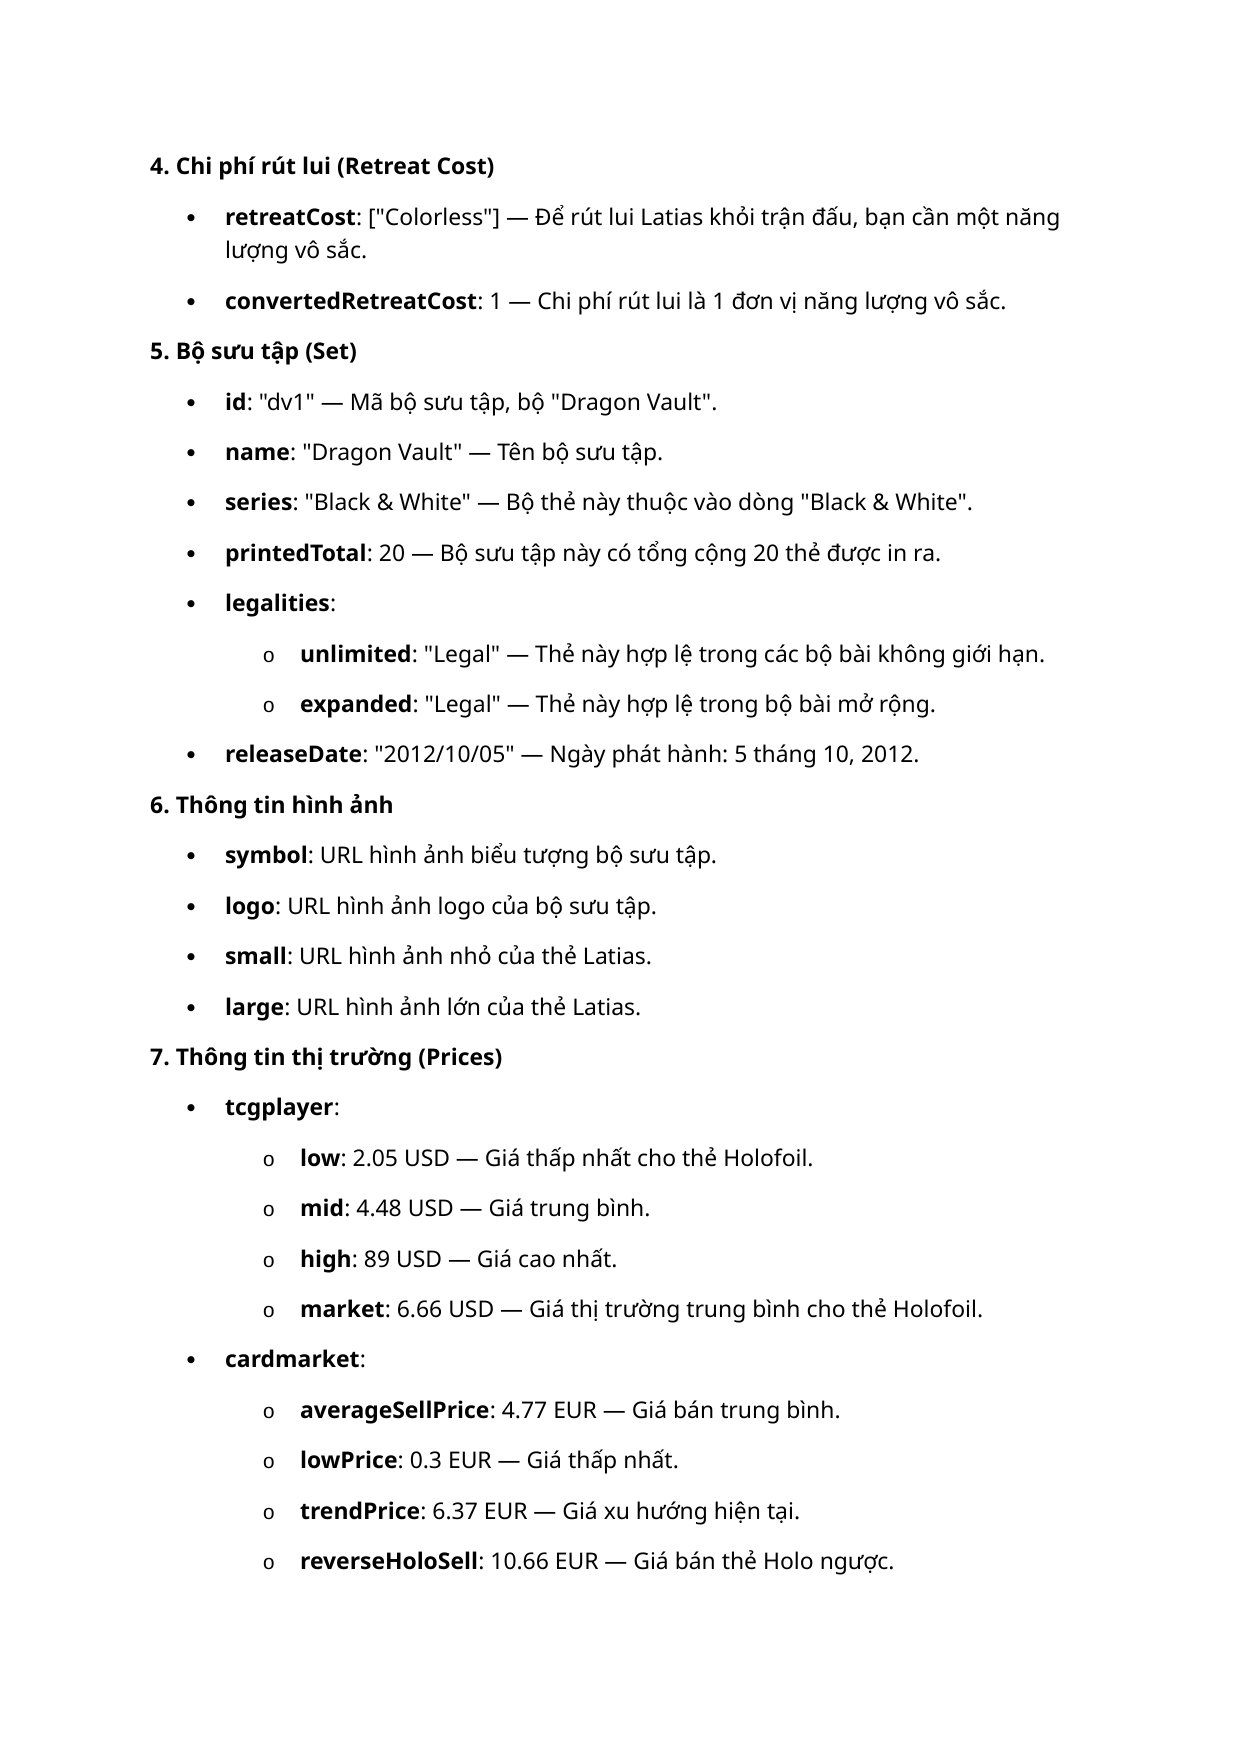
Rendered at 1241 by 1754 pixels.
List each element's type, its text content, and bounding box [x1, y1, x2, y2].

list series: "Black & White" — Bộ thẻ này thuộc vào dòng "Black & White". [187, 486, 1090, 517]
list unlimited: "Legal" — Thẻ này hợp lệ trong các bộ bài không giới hạn. [262, 637, 1090, 669]
list id: "dv1" — Mã bộ sưu tập, bộ "Dragon Vault". [187, 385, 1090, 417]
list low: 2.05 USD — Giá thấp nhất cho thẻ Holofoil. [262, 1142, 1090, 1173]
list printedTotal: 20 — Bộ sưu tập này có tổng cộng 20 thẻ được in ra. [187, 537, 1090, 568]
list small: URL hình ảnh nhỏ của thẻ Latias. [187, 940, 1090, 971]
list tcgplayer: [187, 1091, 1090, 1122]
list retreatCost: ["Colorless"] — Để rút lui Latias khỏi trận đấu, bạn cần một năng lượng vô sắc. [187, 200, 1090, 265]
text 6. Thông tin hình ảnh [150, 789, 1090, 820]
list averageSellPrice: 4.77 EUR — Giá bán trung bình. [262, 1394, 1090, 1425]
list high: 89 USD — Giá cao nhất. [262, 1242, 1090, 1274]
text 5. Bộ sưu tập (Set) [150, 335, 1090, 366]
text 7. Thông tin thị trường (Prices) [150, 1041, 1090, 1072]
list legalities: [187, 587, 1090, 618]
list trendPrice: 6.37 EUR — Giá xu hướng hiện tại. [262, 1494, 1090, 1526]
list mid: 4.48 USD — Giá trung bình. [262, 1192, 1090, 1223]
list market: 6.66 USD — Giá thị trường trung bình cho thẻ Holofoil. [262, 1293, 1090, 1324]
list lowPrice: 0.3 EUR — Giá thấp nhất. [262, 1444, 1090, 1475]
text 4. Chi phí rút lui (Retreat Cost) [150, 150, 1090, 181]
list logo: URL hình ảnh logo của bộ sưu tập. [187, 889, 1090, 921]
list convertedRetreatCost: 1 — Chi phí rút lui là 1 đơn vị năng lượng vô sắc. [187, 284, 1090, 316]
list reverseHoloSell: 10.66 EUR — Giá bán thẻ Holo ngược. [262, 1545, 1090, 1576]
list releaseDate: "2012/10/05" — Ngày phát hành: 5 tháng 10, 2012. [187, 738, 1090, 769]
list name: "Dragon Vault" — Tên bộ sưu tập. [187, 436, 1090, 467]
list large: URL hình ảnh lớn của thẻ Latias. [187, 990, 1090, 1022]
list symbol: URL hình ảnh biểu tượng bộ sưu tập. [187, 839, 1090, 870]
list expanded: "Legal" — Thẻ này hợp lệ trong bộ bài mở rộng. [262, 688, 1090, 719]
list cardmarket: [187, 1343, 1090, 1374]
